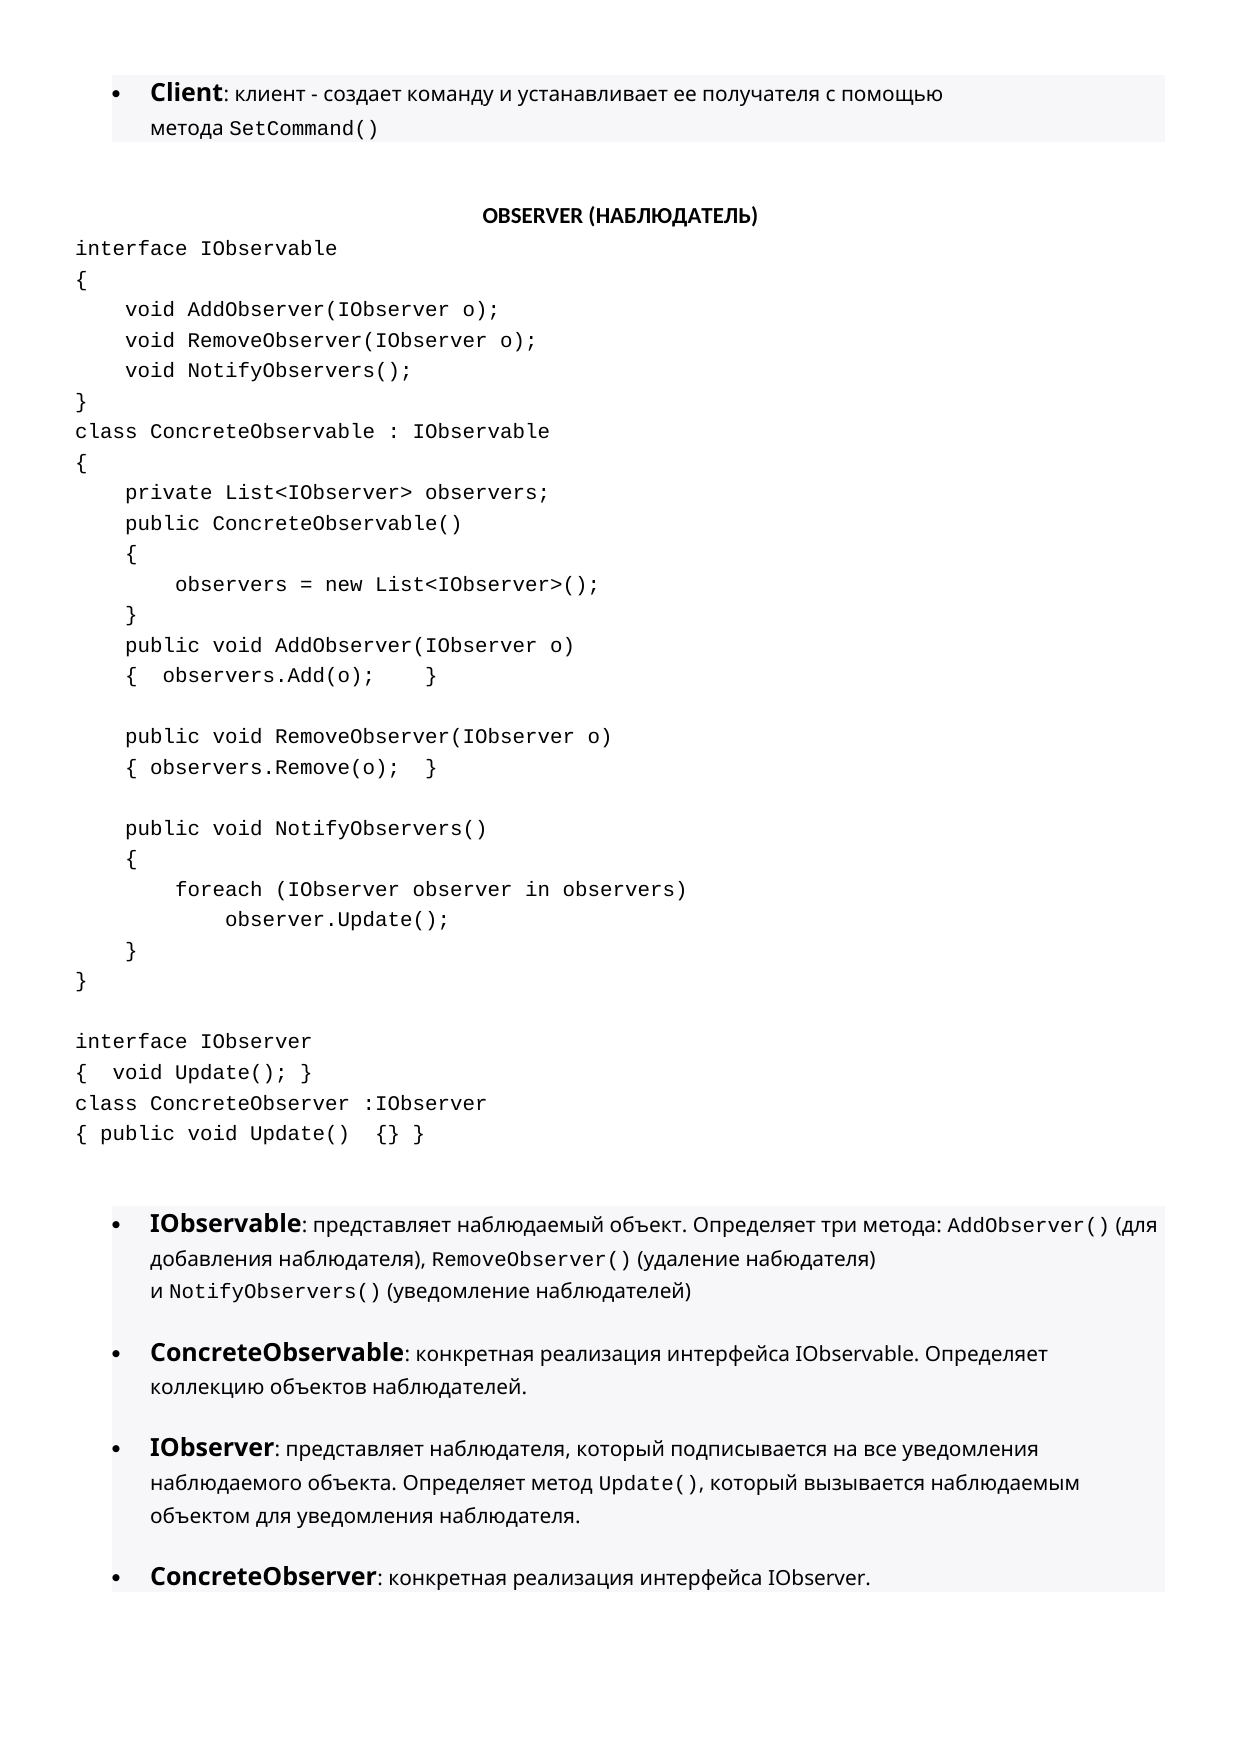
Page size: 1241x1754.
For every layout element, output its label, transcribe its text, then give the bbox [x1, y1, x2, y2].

text void RemoveObserver(IObserver o); [75, 323, 1165, 353]
text public ConcreteObservable() [75, 506, 1165, 536]
text } [75, 384, 1165, 414]
text { void Update(); } [75, 1055, 1165, 1086]
text interface IObservable [75, 231, 1165, 262]
text } [75, 964, 1165, 994]
text class ConcreteObserver :IObserver [75, 1086, 1165, 1116]
text private List<IObserver> observers; [75, 475, 1165, 506]
list IObserver: представляет наблюдателя, который подписывается на все уведомления наблюдаемого объекта. Определяет метод Update(), который вызывается наблюдаемым объектом для уведомления наблюдателя. [112, 1430, 1165, 1529]
text public void NotifyObservers() [75, 811, 1165, 842]
list Client: клиент - создает команду и устанавливает ее получателя с помощью метода SetCommand() [112, 75, 1165, 142]
text void NotifyObservers(); [75, 353, 1165, 384]
text { [75, 842, 1165, 872]
text } [75, 597, 1165, 628]
text class ConcreteObservable : IObservable [75, 414, 1165, 445]
text observers = new List<IObserver>(); [75, 567, 1165, 597]
text { public void Update() {} } [75, 1116, 1165, 1147]
text } [75, 933, 1165, 964]
text { observers.Add(o); } [75, 658, 1165, 689]
list ConcreteObservable: конкретная реализация интерфейса IObservable. Определяет коллекцию объектов наблюдателей. [112, 1334, 1165, 1401]
text { observers.Remove(o); } [75, 750, 1165, 781]
text interface IObserver [75, 1025, 1165, 1055]
text foreach (IObserver observer in observers) [75, 872, 1165, 903]
list ConcreteObserver: конкретная реализация интерфейса IObserver. [112, 1558, 1165, 1592]
text observer.Update(); [75, 903, 1165, 933]
text public void RemoveObserver(IObserver o) [75, 719, 1165, 750]
text { [75, 262, 1165, 292]
list IObservable: представляет наблюдаемый объект. Определяет три метода: AddObserver() (для добавления наблюдателя), RemoveObserver() (удаление набюдателя) и NotifyObservers() (уведомление наблюдателей) [112, 1206, 1165, 1305]
text OBSERVER (НАБЛЮДАТЕЛЬ) [75, 201, 1165, 229]
text { [75, 445, 1165, 475]
text public void AddObserver(IObserver o) [75, 628, 1165, 658]
text void AddObserver(IObserver o); [75, 292, 1165, 323]
text { [75, 536, 1165, 567]
